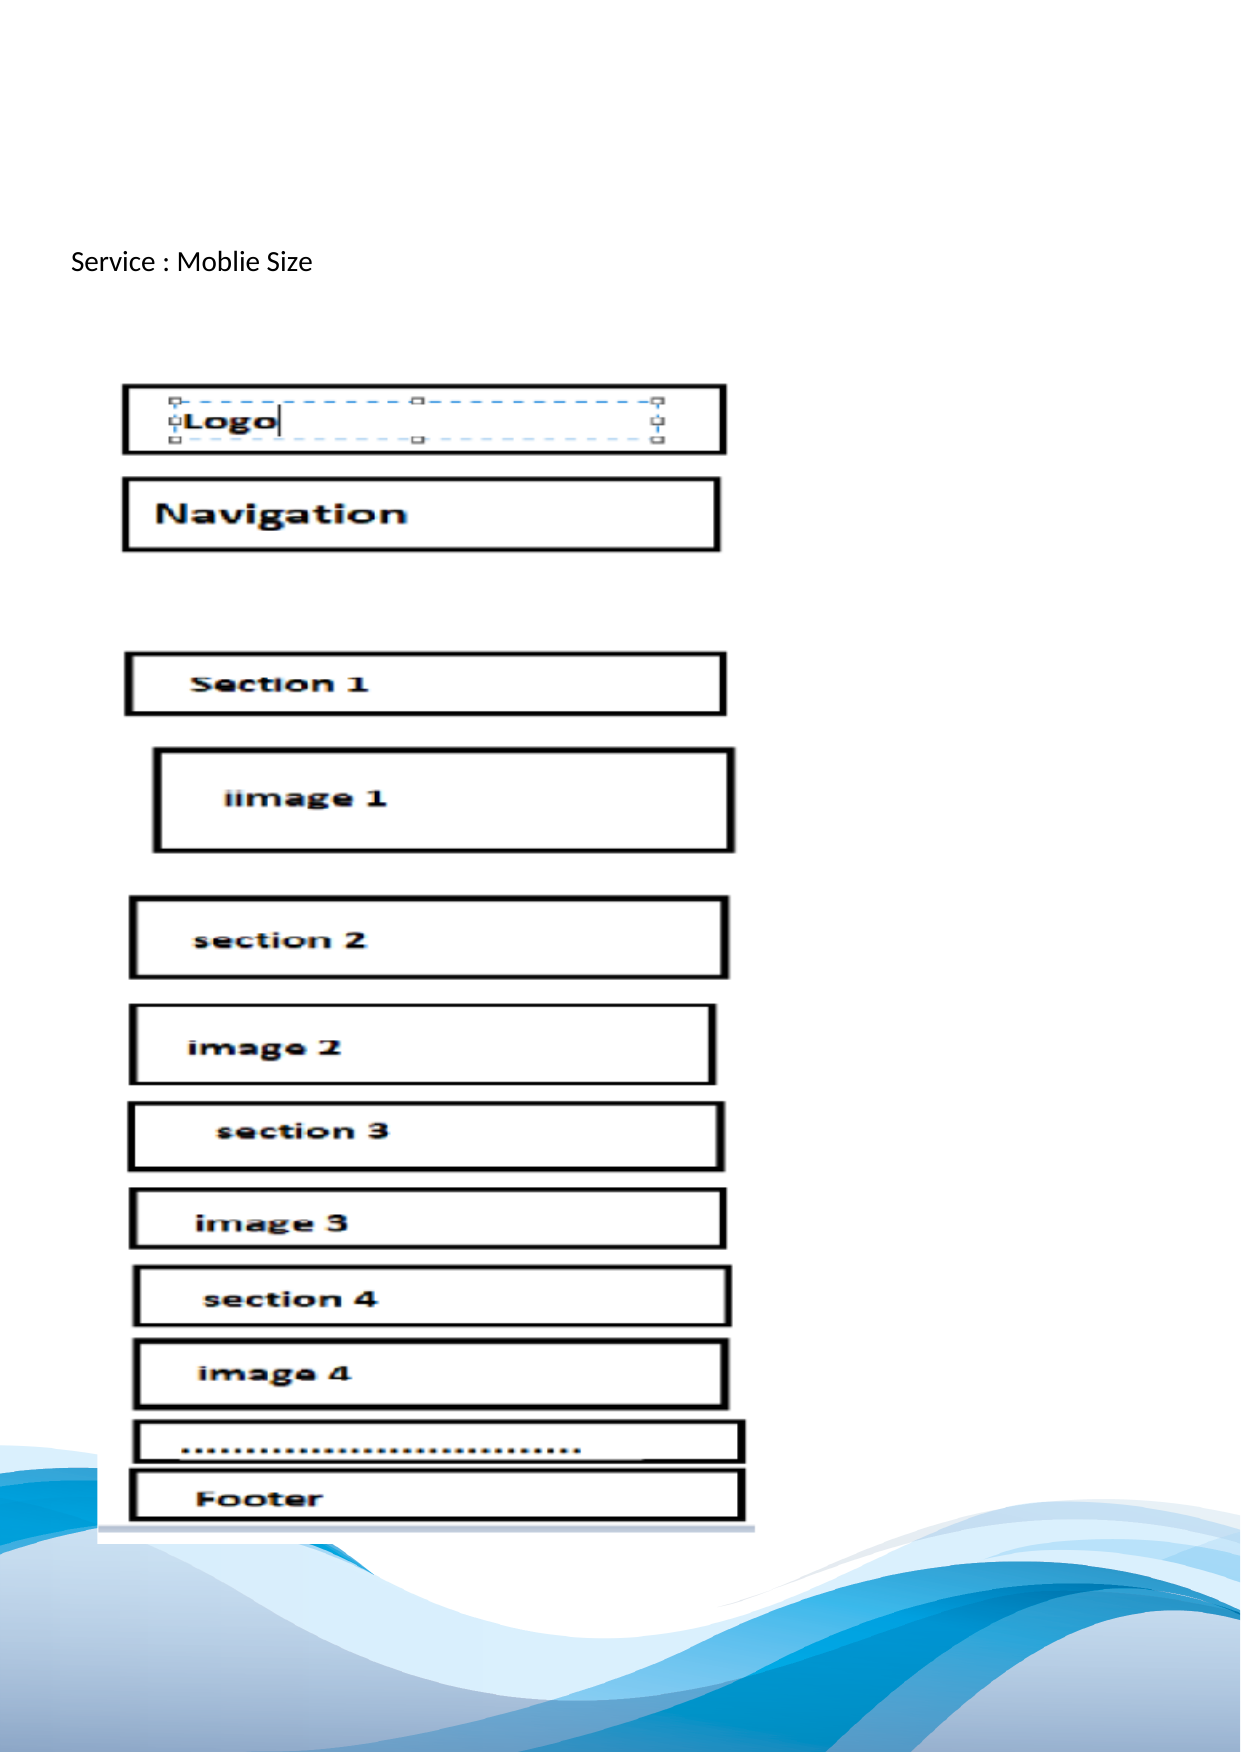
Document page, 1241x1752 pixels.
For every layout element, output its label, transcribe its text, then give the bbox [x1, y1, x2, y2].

text Service : Moblie Size [71, 243, 1169, 279]
picture [0, 368, 1241, 1752]
